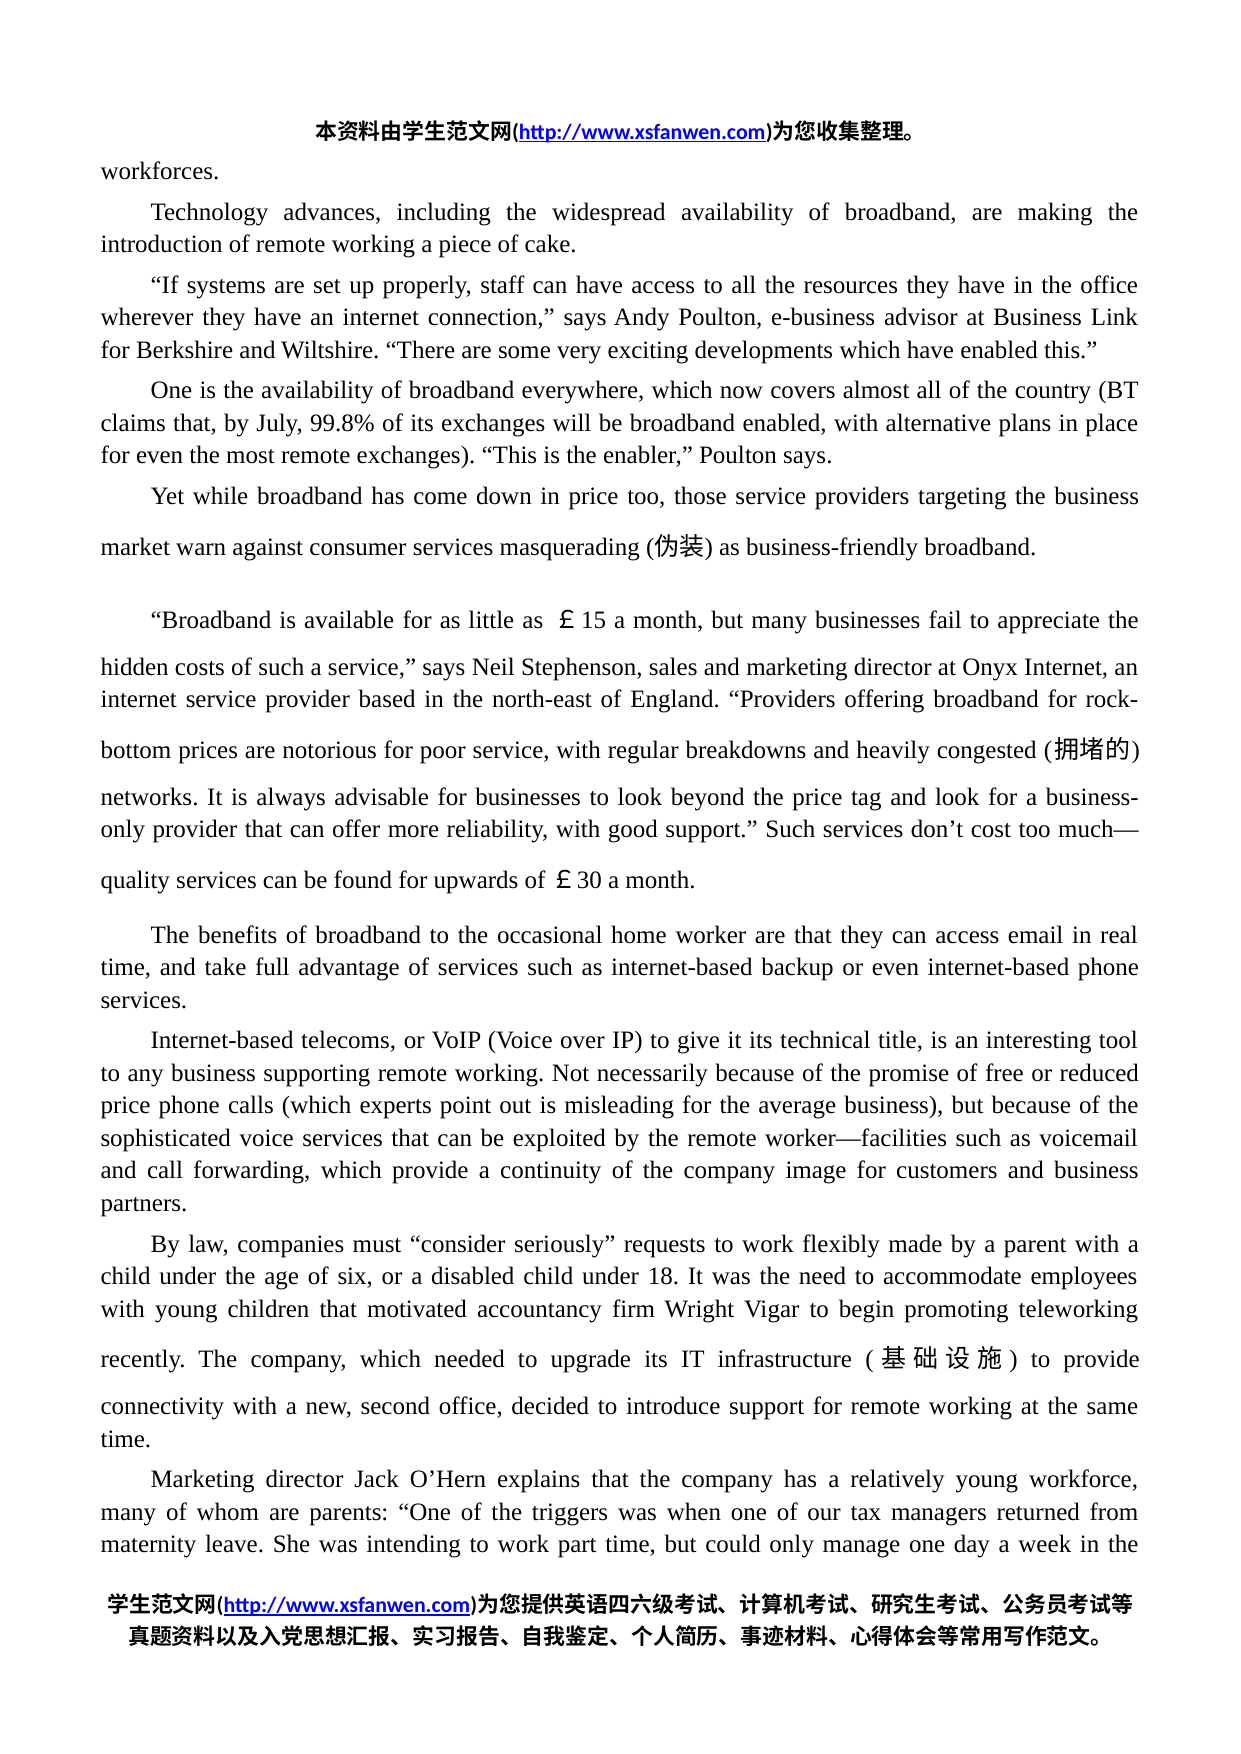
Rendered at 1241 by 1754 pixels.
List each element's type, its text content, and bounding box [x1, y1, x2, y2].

text Technology advances, including the widespread availability of broadband, are making the introduction of remote working a piece of cake. [100, 195, 1140, 260]
text “If systems are set up properly, staff can have access to all the resources they have in the office wherever they have an internet connection,” says Andy Poulton, e-business advisor at Business Link for and Wiltshire. “There are some very exciting developments which have enabled this.” [100, 268, 1140, 366]
text Yet while broadband has come down in price too, those service providers targeting the business market warn against consumer services masquerading (伪装) as business-friendly broadband. [100, 479, 1140, 577]
text One is the availability of broadband everywhere, which now covers almost all of the country (BT claims that, by July, 99.8% of its exchanges will be broadband enabled, with alternative plans in place for even the most remote exchanges). “This is the enabler,” Poulton says. [100, 374, 1140, 471]
text The benefits of broadband to the occasional home worker are that they can access email in real time, and take full advantage of services such as internet-based backup or even internet-based phone services. [100, 918, 1140, 1016]
text Internet-based telecoms, or VoIP (Voice over IP) to give it its technical title, is an interesting tool to any business supporting remote working. Not necessarily because of the promise of free or reduced price phone calls (which experts point out is misleading for the average business), but because of the sophisticated voice services that can be exploited by the remote worker—facilities such as voicemail and call forwarding, which provide a continuity of the company image for customers and business partners. [100, 1024, 1140, 1219]
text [100, 1462, 1140, 1560]
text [100, 154, 1140, 187]
text “Broadband is available for as little as ￡ month, but many businesses fail to appreciate the hidden costs of such a service,” says Neil Stephenson, sales and marketing director at Onyx Internet, an internet service provider based in the north-east of England. “Providers offering broadband for rock-bottom prices are notorious for poor service, with regular breakdowns and heavily congested (拥堵的) networks. It is always advisable for businesses to look beyond the price tag and look for a business-only provider that can offer more reliability, with good support.” Such services don’t cost too much—quality services can be found for upwards of ￡ month. [100, 585, 1140, 910]
text By law, companies must “consider seriously” requests to work flexibly made by a parent with a child under the age of six, or a disabled child under 18. It was the need to accommodate employees with young children that motivated accountancy firm Wright Vigar to begin promoting teleworking recently. The company, which needed to upgrade its IT infrastructure (基础设施) to provide connectivity with a new, second office, decided to introduce support for remote working at the same time. [100, 1227, 1140, 1454]
